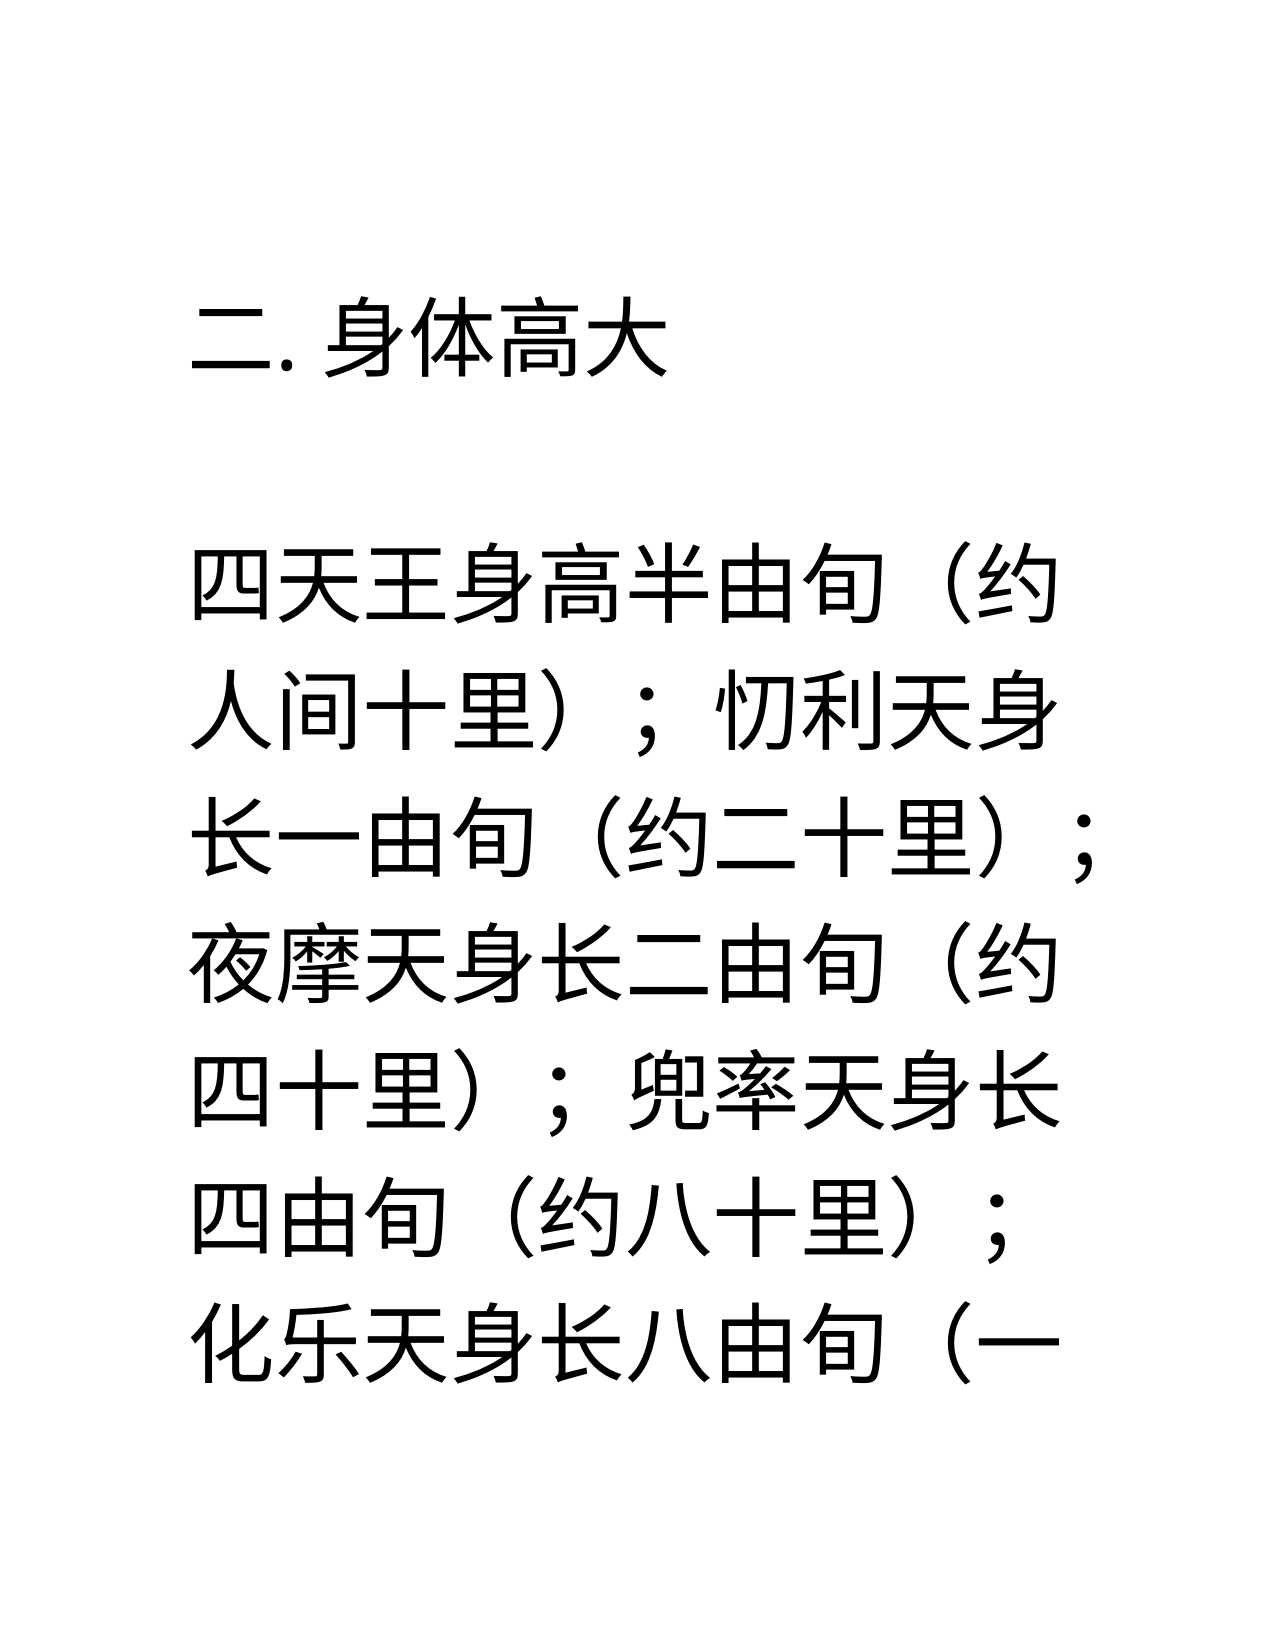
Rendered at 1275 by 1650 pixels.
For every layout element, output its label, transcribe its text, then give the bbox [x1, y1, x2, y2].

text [187, 515, 1087, 1402]
text 二. 身体高大 [187, 269, 1087, 396]
